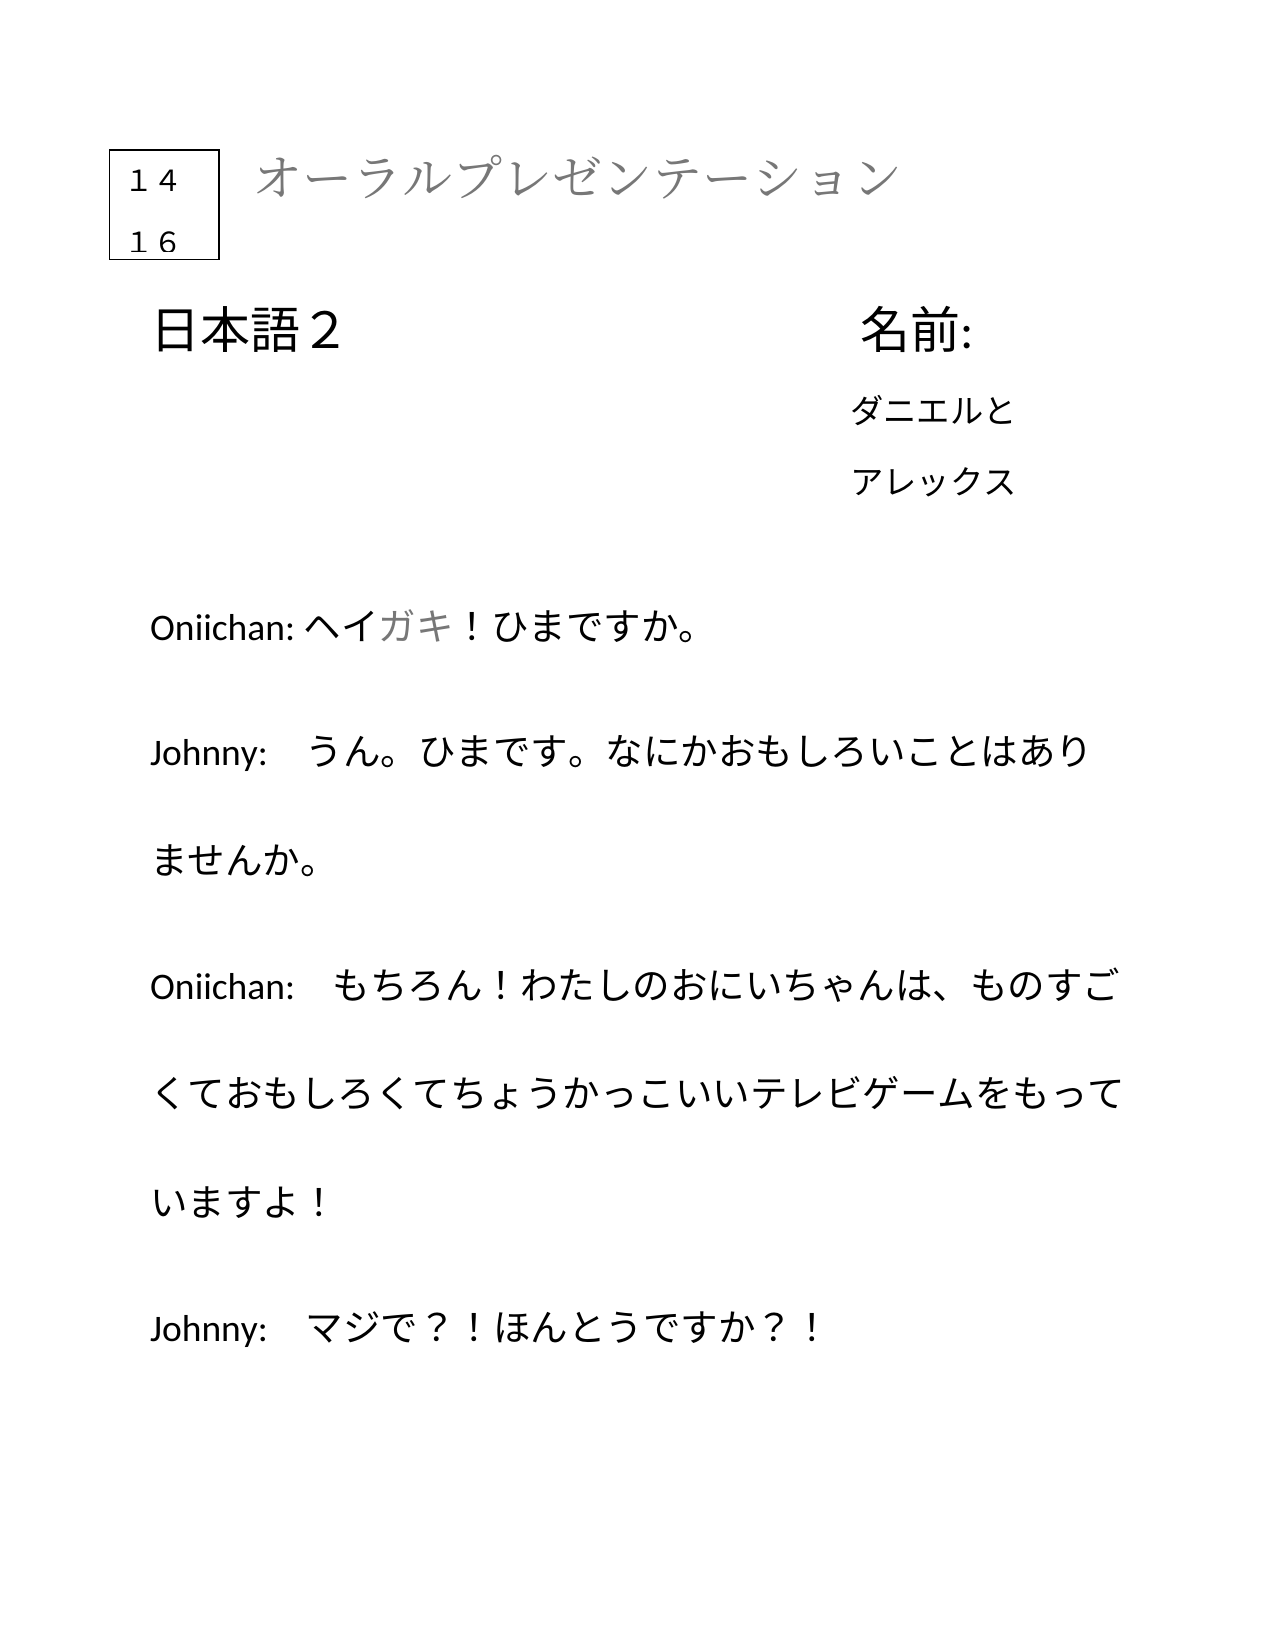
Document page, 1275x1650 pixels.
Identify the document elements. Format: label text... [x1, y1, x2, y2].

text 日本語２ 名前: [150, 290, 1125, 362]
text オーラルプレゼンテーション [220, 150, 1125, 207]
text Oniichan: ヘイガキ！ひまですか。 [453, 597, 1125, 651]
text Johnny: マジで？！ほんとうですか？！ [150, 1298, 1125, 1352]
text Johnny: うん。ひまです。なにかおもしろいことはありませんか。 [150, 722, 1125, 885]
text Oniichan: ヘイガキ！ひまですか。 [150, 597, 379, 651]
text Oniichan: もちろん！わたしのおにいちゃんは、ものすごくておもしろくてちょうかっこいいテレビゲームをもっていますよ！ [150, 956, 1125, 1227]
text アレックス [150, 455, 1125, 504]
text ダニエルと [150, 385, 1125, 433]
